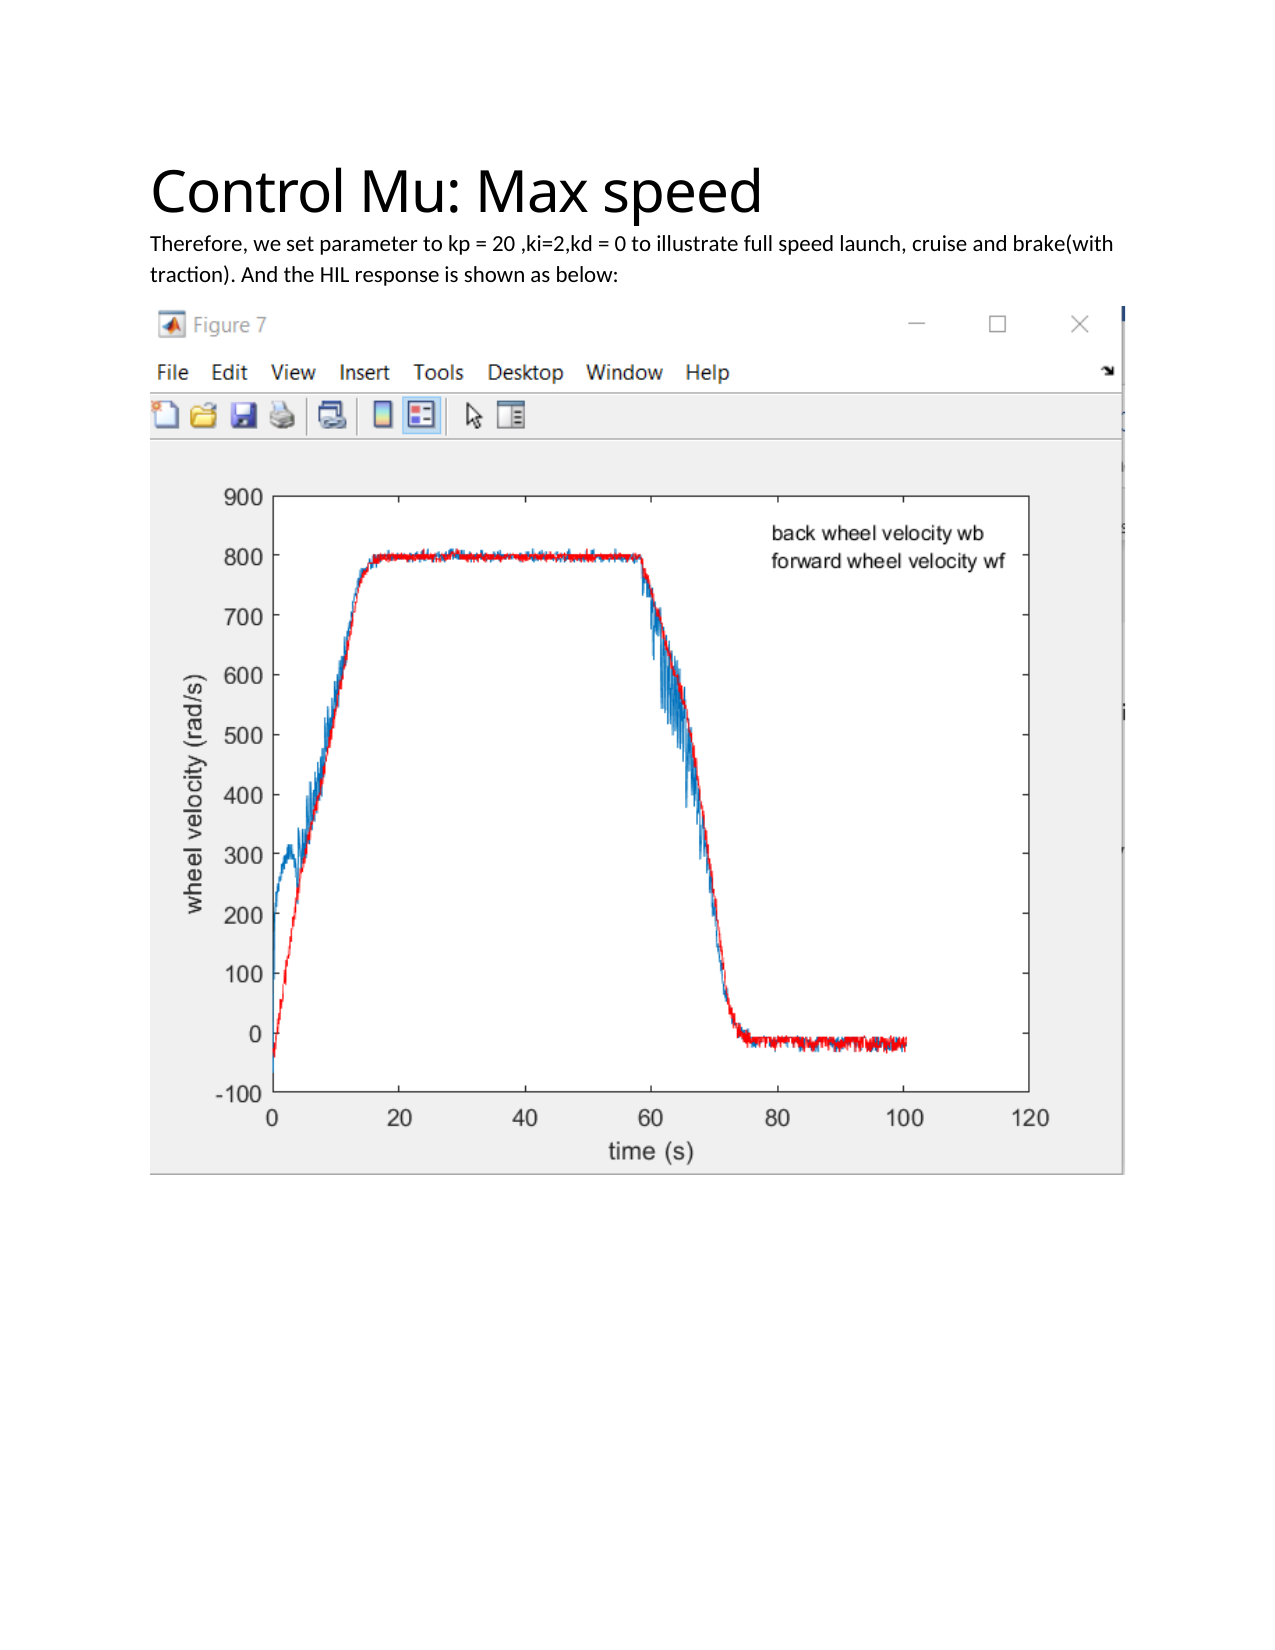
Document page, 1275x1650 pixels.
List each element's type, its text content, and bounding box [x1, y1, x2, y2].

picture [150, 306, 1125, 1175]
text Therefore, we set parameter to kp = 20 ,ki=2,kd = 0 to illustrate full speed launch, cruise and brake(with traction). And the HIL response is shown as below: [150, 229, 1125, 288]
title Control Mu: Max speed [150, 150, 1125, 229]
